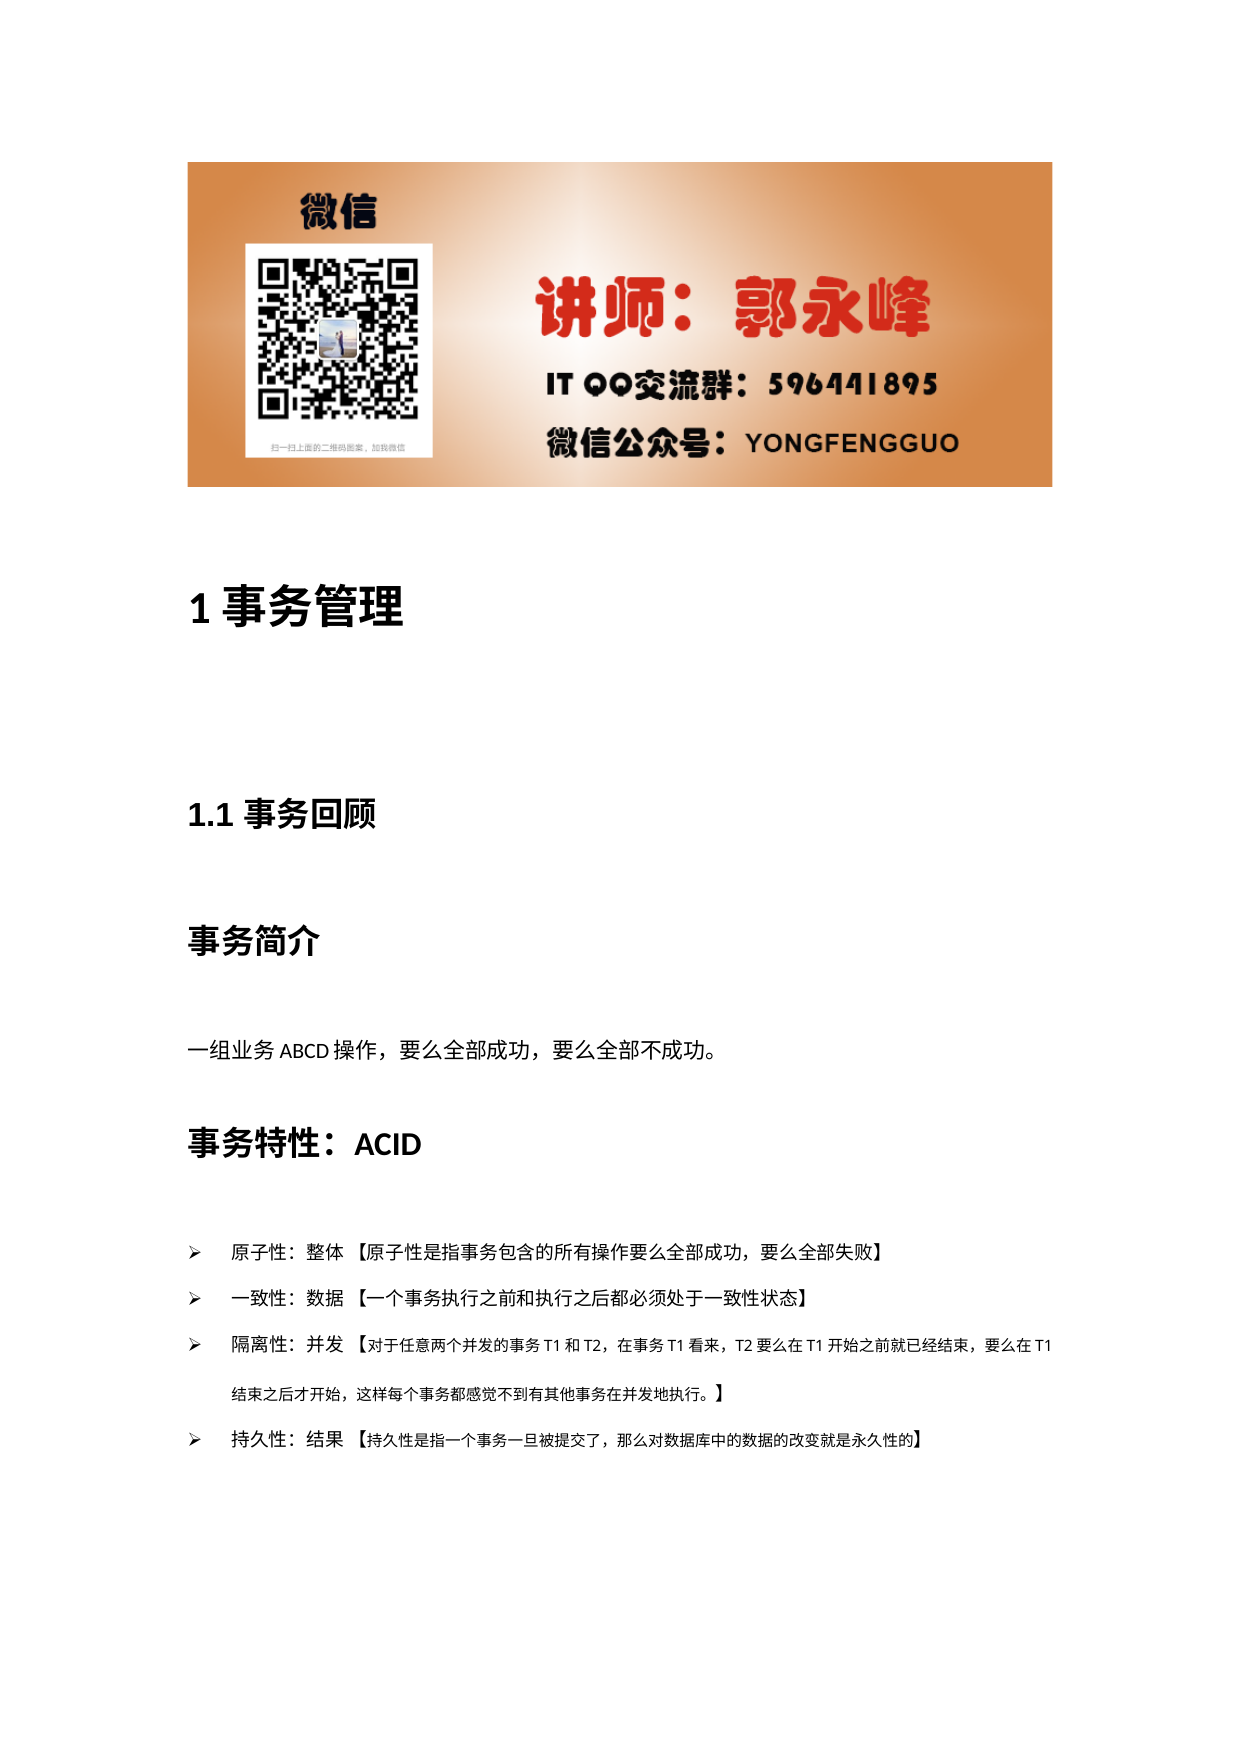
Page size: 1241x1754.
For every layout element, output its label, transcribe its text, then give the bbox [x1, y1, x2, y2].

list 持久性：结果 【持久性是指一个事务一旦被提交了，那么对数据库中的数据的改变就是永久性的】 [187, 1422, 1053, 1455]
list 一致性：数据 【一个事务执行之前和执行之后都必须处于一致性状态】 [187, 1281, 1053, 1314]
subtitle 事务简介 [187, 906, 1053, 971]
text 一组业务ABCD操作，要么全部成功，要么全部不成功。 [187, 1033, 1053, 1066]
picture [187, 162, 1053, 487]
list 隔离性：并发 【对于任意两个并发的事务T1和T2，在事务T1看来，T2要么在T1开始之前就已经结束，要么在T1结束之后才开始，这样每个事务都感觉不到有其他事务在并发地执行。】 [187, 1327, 1053, 1409]
subtitle 1.1 事务回顾 [187, 779, 1053, 844]
list 原子性：整体 【原子性是指事务包含的所有操作要么全部成功，要么全部失败】 [187, 1235, 1053, 1268]
subtitle 事务管理 [187, 555, 1053, 652]
subtitle 事务特性：ACID [187, 1108, 1053, 1173]
